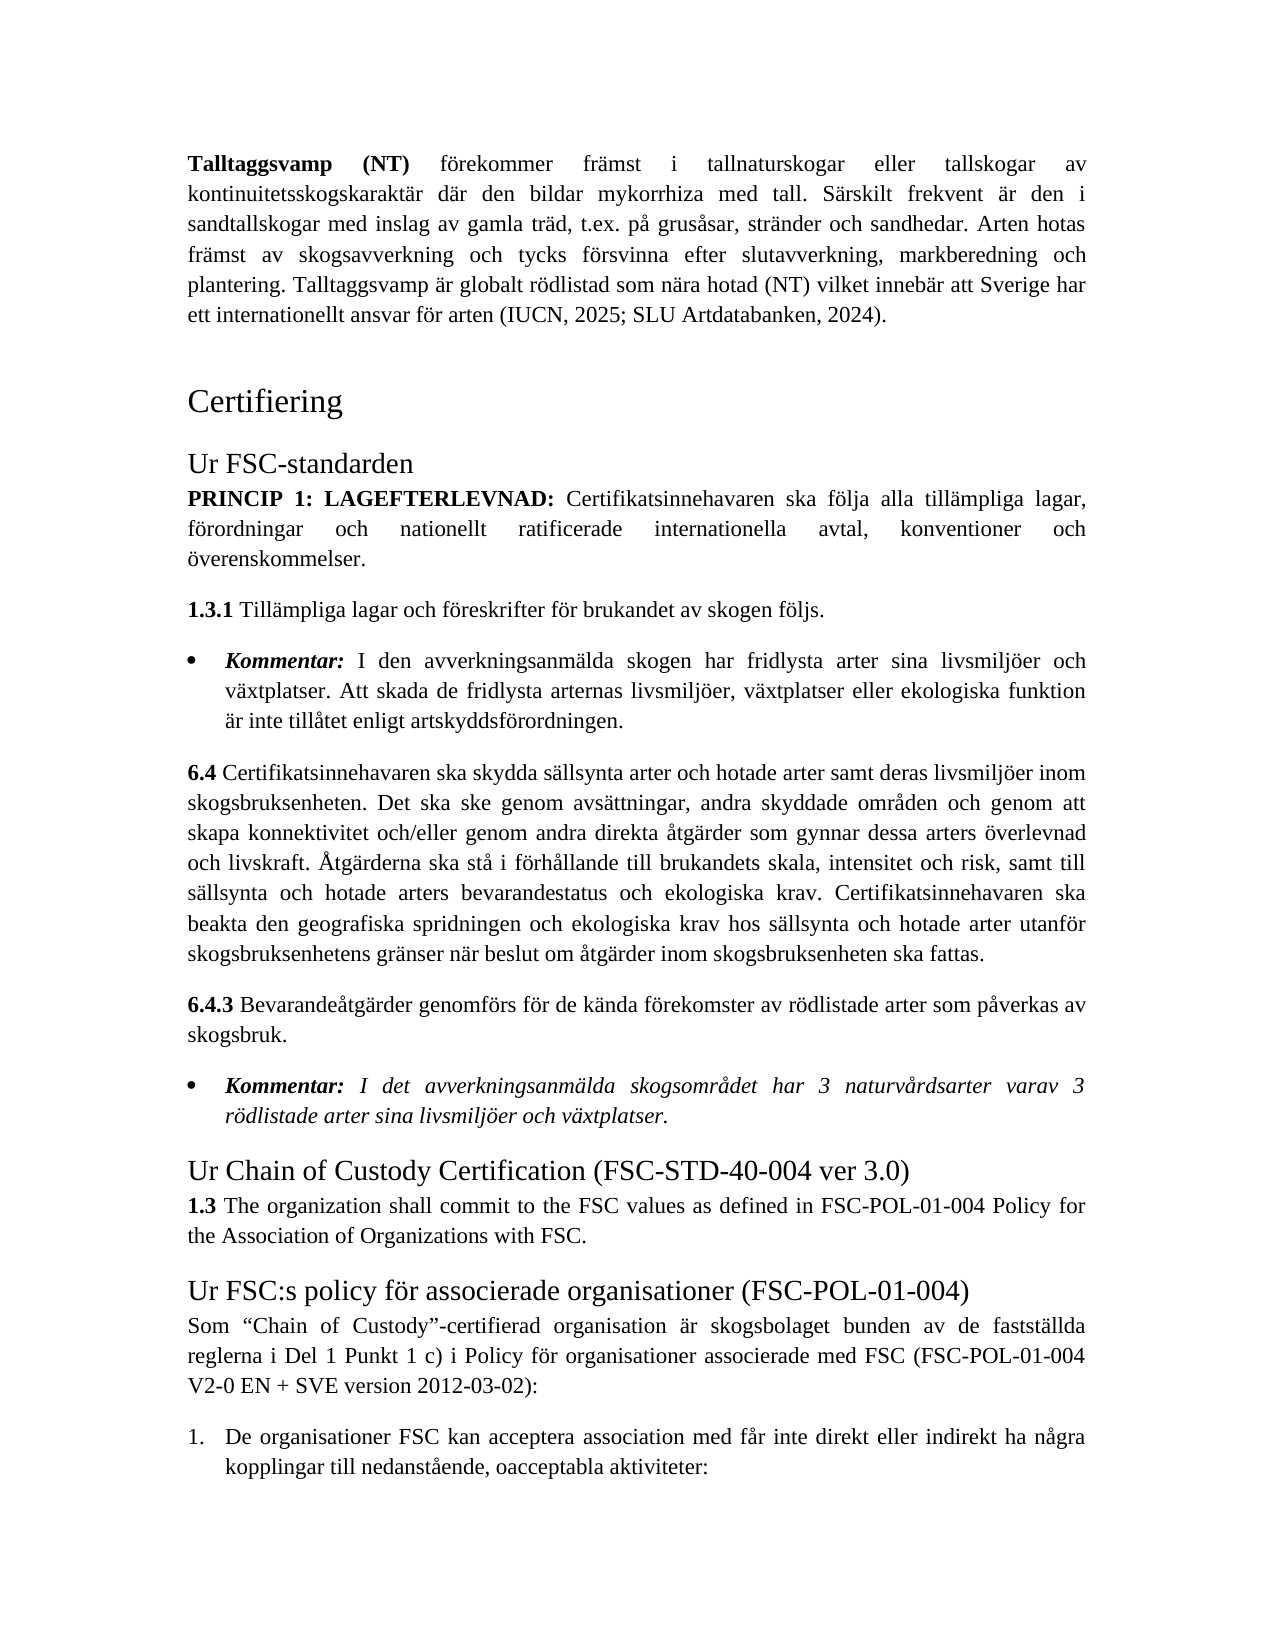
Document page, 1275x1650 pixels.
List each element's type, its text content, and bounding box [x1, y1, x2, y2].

text 6.4.3 Bevarandeåtgärder genomförs för de kända förekomster av rödlistade arter som påverkas av skogsbruk. [187, 991, 1087, 1047]
text PRINCIP 1: LAGEFTERLEVNAD: Certifikatsinnehavaren ska följa alla tillämpliga lagar, förordningar och nationellt ratificerade internationella avtal, konventioner och överenskommelser. [187, 485, 1087, 571]
text 1.3 The organization shall commit to the FSC values as defined in FSC-POL-01-004 Policy for the Association of Organizations with FSC. [187, 1192, 1087, 1248]
subtitle Ur Chain of Custody Certification (FSC-STD-40-004 ver 3.0) [187, 1153, 1087, 1187]
text 6.4 Certifikatsinnehavaren ska skydda sällsynta arter och hotade arter samt deras livsmiljöer inom skogsbruksenheten. Det ska ske genom avsättningar, andra skyddade områden och genom att skapa konnektivitet och/eller genom andra direkta åtgärder som gynnar dessa arters överlevnad och livskraft. Åtgärderna ska stå i förhållande till brukandets skala, intensitet och risk, samt till sällsynta och hotade arters bevarandestatus och ekologiska krav. Certifikatsinnehavaren ska beakta den geografiska spridningen och ekologiska krav hos sällsynta och hotade arter utanför skogsbruksenhetens gränser när beslut om åtgärder inom skogsbruksenheten ska fattas. [187, 759, 1087, 966]
text 1.3.1 Tillämpliga lagar och föreskrifter för brukandet av skogen följs. [187, 596, 1087, 622]
text Talltaggsvamp (NT) förekommer främst i tallnaturskogar eller tallskogar av kontinuitetsskogskaraktär där den bildar mykorrhiza med tall. Särskilt frekvent är den i sandtallskogar med inslag av gamla träd, t.ex. på grusåsar, stränder och sandhedar. Arten hotas främst av skogsavverkning och tycks försvinna efter slutavverkning, markberedning och plantering. Talltaggsvamp är globalt rödlistad som nära hotad (NT) vilket innebär att Sverige har ett internationellt ansvar för arten (IUCN, 2025; SLU Artdatabanken, 2024). [187, 150, 1087, 327]
list Kommentar: I den avverkningsanmälda skogen har fridlysta arter sina livsmiljöer och växtplatser. Att skada de fridlysta arternas livsmiljöer, växtplatser eller ekologiska funktion är inte tillåtet enligt artskyddsförordningen. [187, 647, 1087, 734]
subtitle Ur FSC-standarden [187, 446, 1087, 480]
list Kommentar: I det avverkningsanmälda skogsområdet har 3 naturvårdsarter varav 3 rödlistade arter sina livsmiljöer och växtplatser. [187, 1072, 1087, 1129]
text Som “Chain of Custody”-certifierad organisation är skogsbolaget bunden av de fastställda reglerna i Del 1 Punkt 1 c) i Policy för organisationer associerade med FSC (FSC-POL-01-004 V2-0 EN + SVE version 2012-03-02): [187, 1312, 1087, 1398]
subtitle Ur FSC:s policy för associerade organisationer (FSC-POL-01-004) [187, 1273, 1087, 1307]
list De organisationer FSC kan acceptera association med får inte direkt eller indirekt ha några kopplingar till nedanstående, oacceptabla aktiviteter: [187, 1423, 1087, 1480]
subtitle Certifiering [187, 381, 1087, 419]
